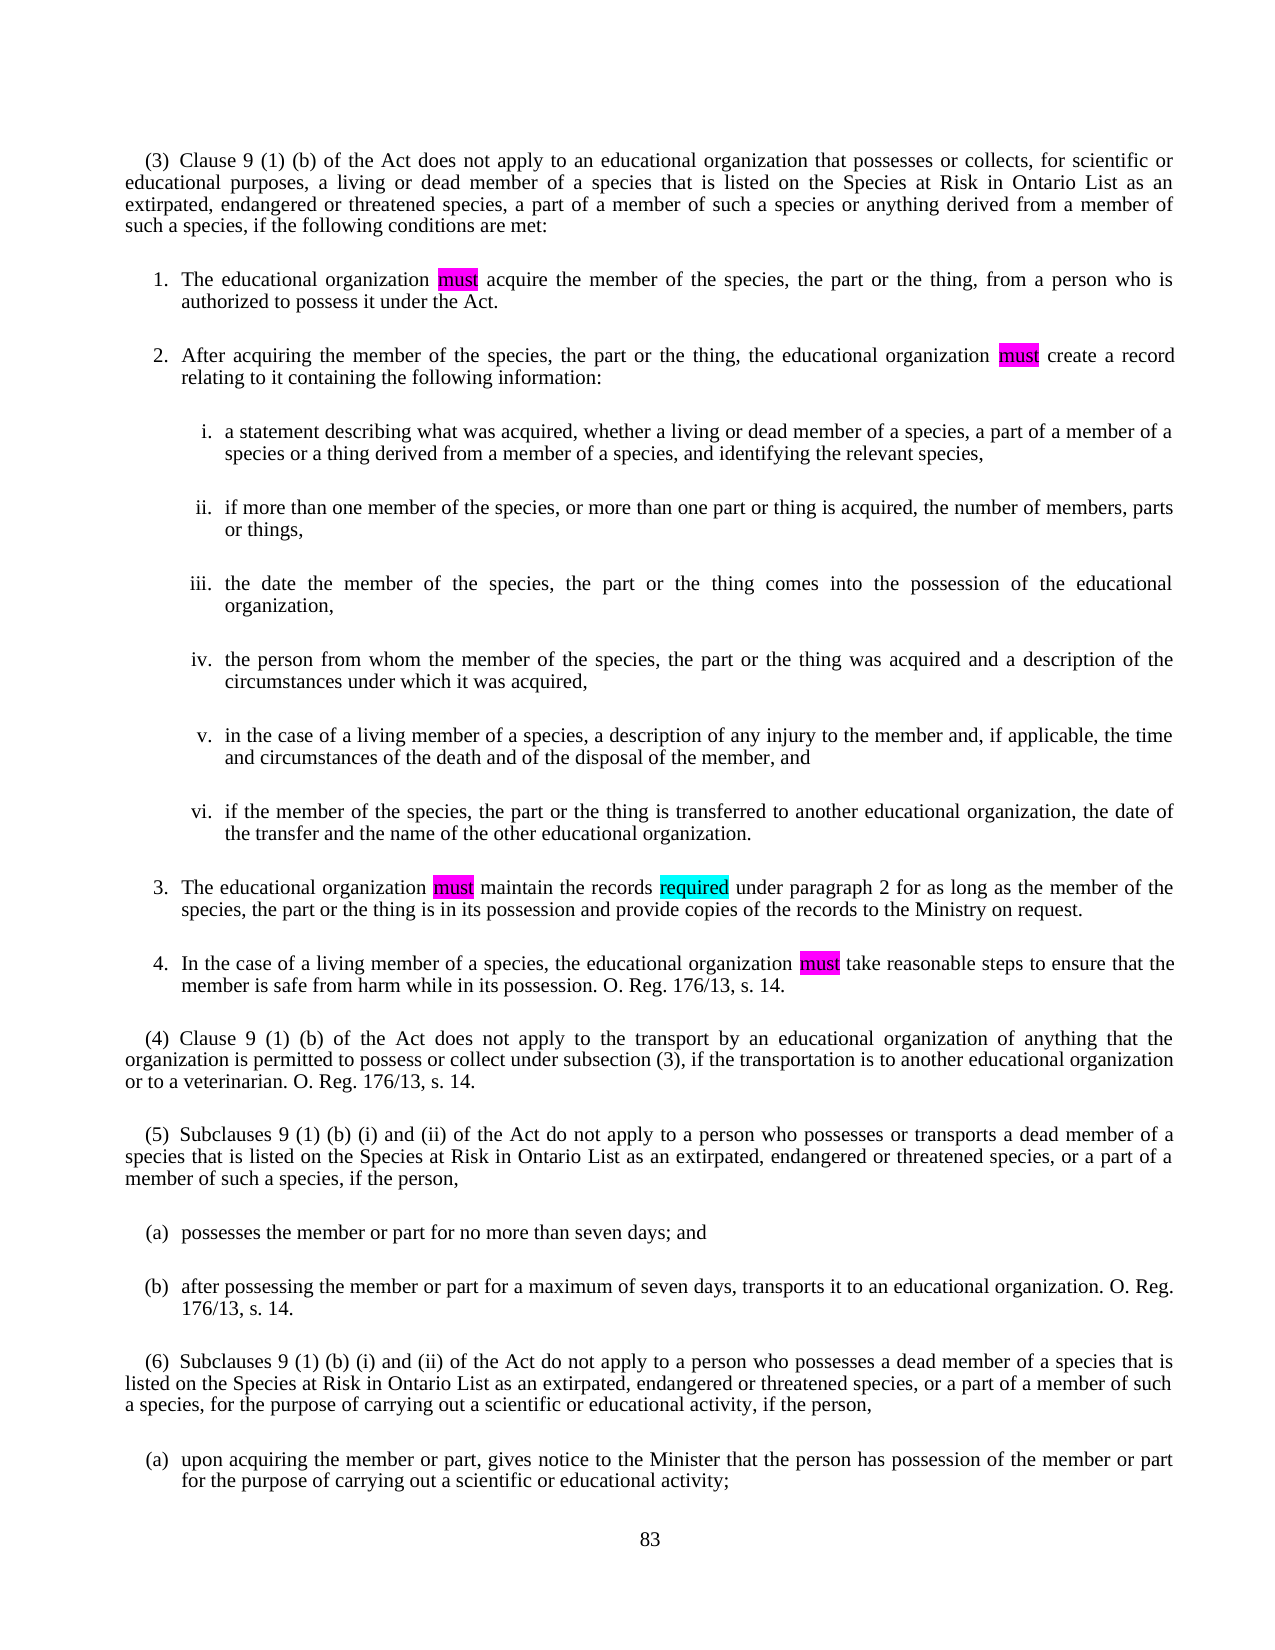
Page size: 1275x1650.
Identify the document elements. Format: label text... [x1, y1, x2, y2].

text iv. the person from whom the member of the species, the part or the thing was acquired and a description of the circumstances under which it was acquired, [125, 649, 1175, 693]
text 2. After acquiring the member of the species, the part or the thing, the educational organization must create a record relating to it containing the following information: [125, 345, 1175, 389]
text (4) Clause 9 (1) (b) of the Act does not apply to the transport by an educational organization of anything that the organization is permitted to possess or collect under subsection (3), if the transportation is to another educational organization or to a veterinarian. O. Reg. 176/13, s. 14. [125, 1028, 1175, 1093]
text i. a statement describing what was acquired, whether a living or dead member of a species, a part of a member of a species or a thing derived from a member of a species, and identifying the relevant species, [125, 421, 1175, 465]
text 1. The educational organization must acquire the member of the species, the part or the thing, from a person who is authorized to possess it under the Act. [125, 269, 1175, 313]
text 3. The educational organization must maintain the records required under paragraph 2 for as long as the member of the species, the part or the thing is in its possession and provide copies of the records to the Ministry on request. [125, 877, 1175, 921]
text (a) possesses the member or part for no more than seven days; and [125, 1222, 1175, 1244]
text iii. the date the member of the species, the part or the thing comes into the possession of the educational organization, [125, 573, 1175, 617]
text v. in the case of a living member of a species, a description of any injury to the member and, if applicable, the time and circumstances of the death and of the disposal of the member, and [125, 725, 1175, 769]
text (6) Subclauses 9 (1) (b) (i) and (ii) of the Act do not apply to a person who possesses a dead member of a species that is listed on the Species at Risk in Ontario List as an extirpated, endangered or threatened species, or a part of a member of such a species, for the purpose of carrying out a scientific or educational activity, if the person, [125, 1351, 1175, 1416]
text (b) after possessing the member or part for a maximum of seven days, transports it to an educational organization. O. Reg. 176/13, s. 14. [125, 1276, 1175, 1320]
text ii. if more than one member of the species, or more than one part or thing is acquired, the number of members, parts or things, [125, 497, 1175, 541]
text vi. if the member of the species, the part or the thing is transferred to another educational organization, the date of the transfer and the name of the other educational organization. [125, 801, 1175, 844]
text (a) upon acquiring the member or part, gives notice to the Minister that the person has possession of the member or part for the purpose of carrying out a scientific or educational activity; [125, 1449, 1175, 1492]
text (3) Clause 9 (1) (b) of the Act does not apply to an educational organization that possesses or collects, for scientific or educational purposes, a living or dead member of a species that is listed on the Species at Risk in Ontario List as an extirpated, endangered or threatened species, a part of a member of such a species or anything derived from a member of such a species, if the following conditions are met: [125, 150, 1175, 237]
text 4. In the case of a living member of a species, the educational organization must take reasonable steps to ensure that the member is safe from harm while in its possession. O. Reg. 176/13, s. 14. [125, 953, 1175, 996]
text (5) Subclauses 9 (1) (b) (i) and (ii) of the Act do not apply to a person who possesses or transports a dead member of a species that is listed on the Species at Risk in Ontario List as an extirpated, endangered or threatened species, or a part of a member of such a species, if the person, [125, 1124, 1175, 1189]
